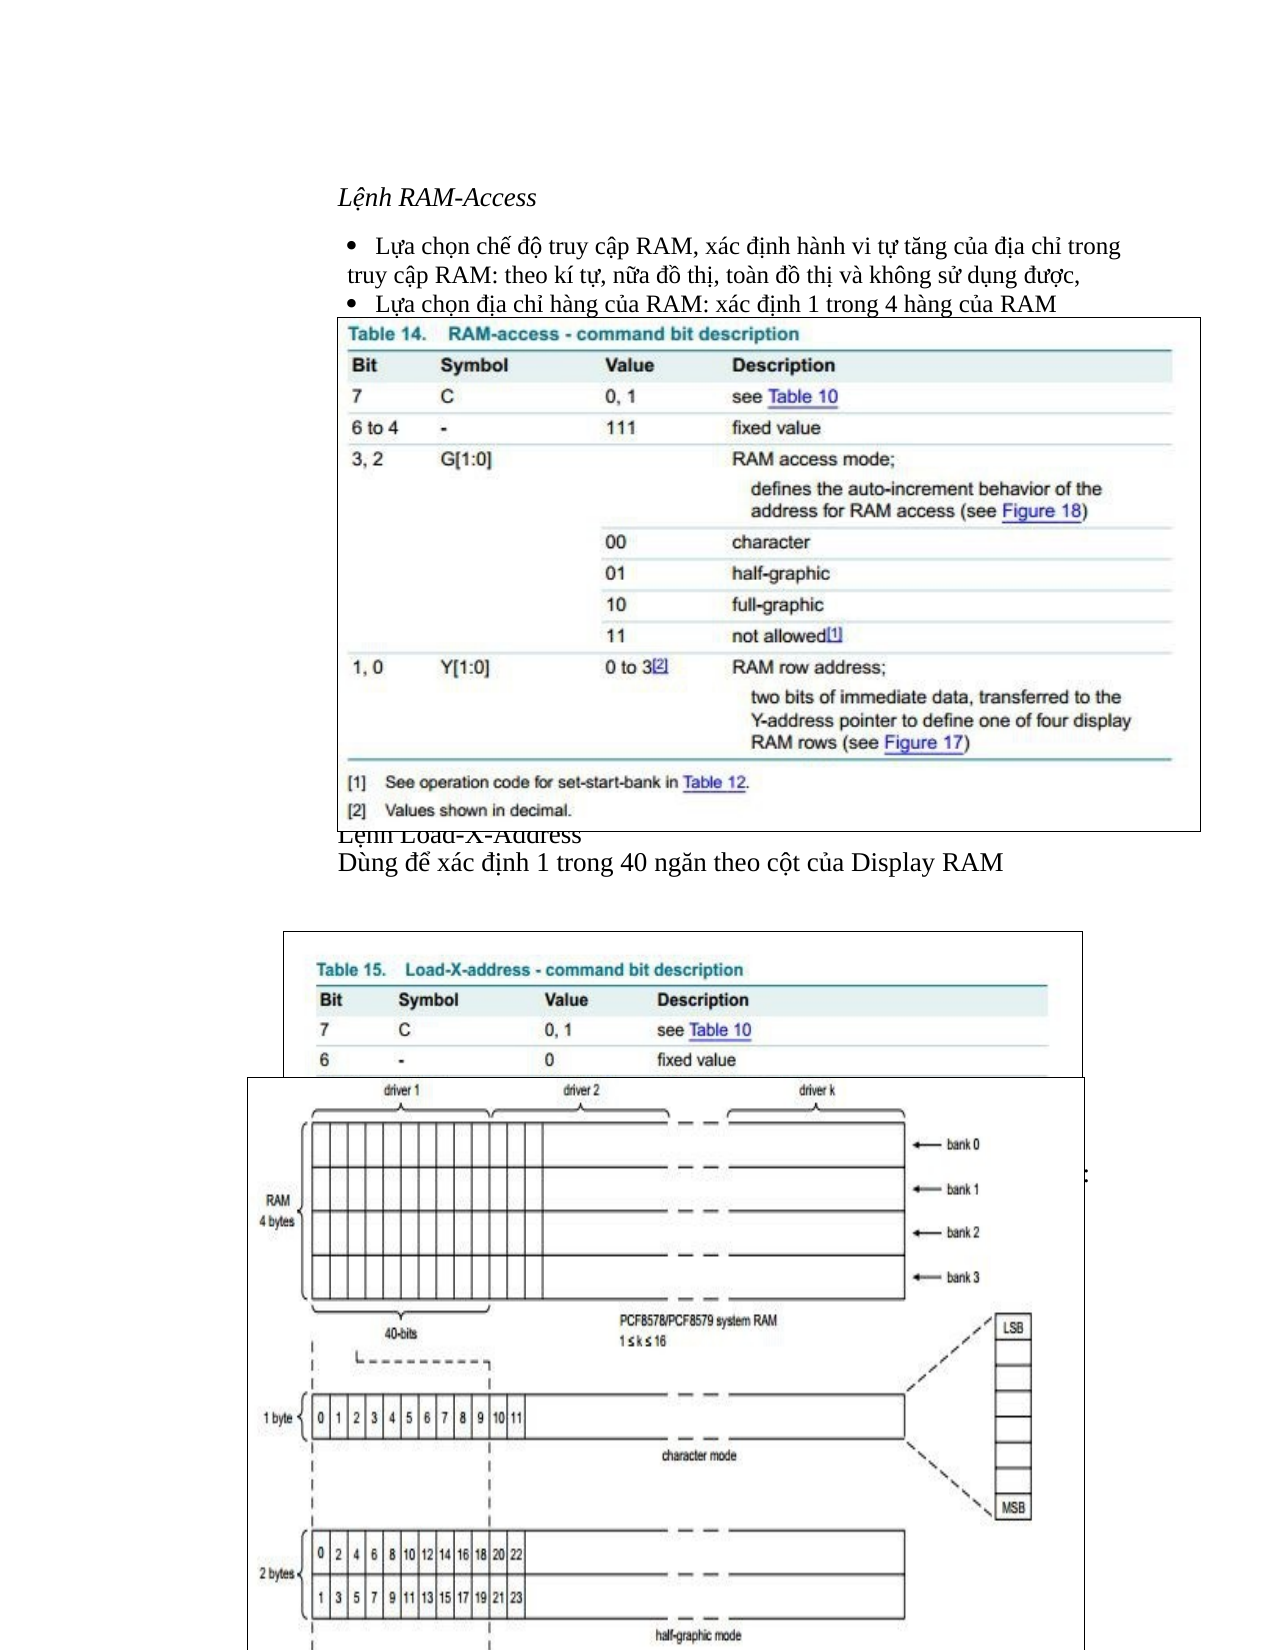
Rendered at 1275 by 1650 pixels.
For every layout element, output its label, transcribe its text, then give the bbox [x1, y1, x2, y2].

text Lệnh RAM-Access [338, 181, 1273, 212]
list Dùng để xác định 1 trong 40 ngăn theo cột của Display RAM [338, 848, 1273, 877]
list Lựa chọn địa chỉ hàng của RAM: xác định 1 trong 4 hàng của RAM [347, 289, 1273, 317]
picture [338, 318, 1200, 831]
picture [284, 932, 1082, 1077]
list Lựa chọn chế độ truy cập RAM, xác định hành vi tự tăng của địa chỉ trong truy cập RAM: theo kí tự, nữa đồ thị, toàn đồ thị và không sử dụng được, [347, 231, 1123, 289]
picture [248, 1078, 1084, 1650]
